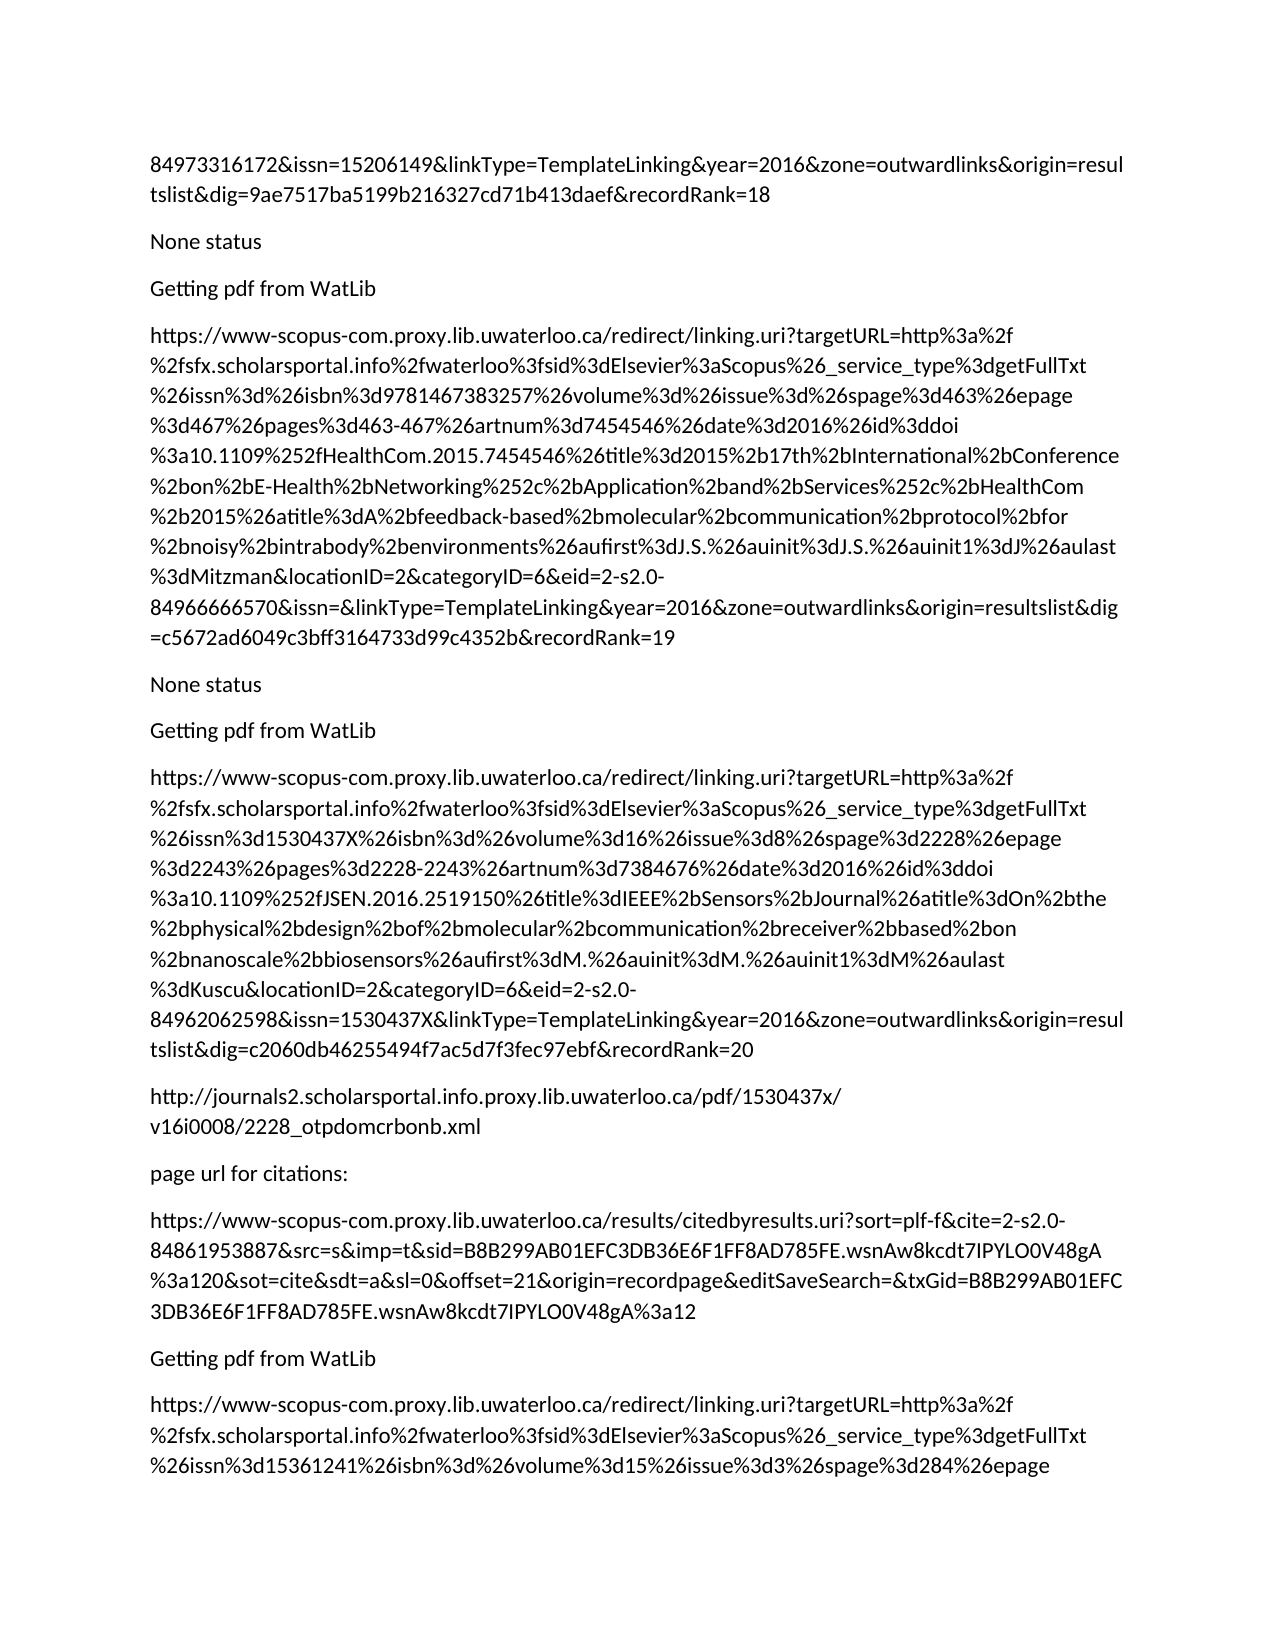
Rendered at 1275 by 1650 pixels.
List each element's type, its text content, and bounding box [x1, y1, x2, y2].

text None status [150, 670, 1125, 698]
text Getting pdf from WatLib [150, 717, 1125, 745]
text page url for citations: [150, 1159, 1125, 1187]
text https://www-scopus-com.proxy.lib.uwaterloo.ca/redirect/linking.uri?targetURL=http%3a%2f%2fsfx.scholarsportal.info%2fwaterloo%3fsid%3dElsevier%3aScopus%26_service_type%3dgetFullTxt%26issn%3d%26isbn%3d9781467383257%26volume%3d%26issue%3d%26spage%3d463%26epage%3d467%26pages%3d463-467%26artnum%3d7454546%26date%3d2016%26id%3ddoi%3a10.1109%252fHealthCom.2015.7454546%26title%3d2015%2b17th%2bInternational%2bConference%2bon%2bE-Health%2bNetworking%252c%2bApplication%2band%2bServices%252c%2bHealthCom%2b2015%26atitle%3dA%2bfeedback-based%2bmolecular%2bcommunication%2bprotocol%2bfor%2bnoisy%2bintrabody%2benvironments%26aufirst%3dJ.S.%26auinit%3dJ.S.%26auinit1%3dJ%26aulast%3dMitzman&locationID=2&categoryID=6&eid=2-s2.0-84966666570&issn=&linkType=TemplateLinking&year=2016&zone=outwardlinks&origin=resultslist&dig=c5672ad6049c3bff3164733d99c4352b&recordRank=19 [150, 321, 1125, 651]
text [150, 1391, 1125, 1479]
text Getting pdf from WatLib [150, 1344, 1125, 1372]
text http://journals2.scholarsportal.info.proxy.lib.uwaterloo.ca/pdf/1530437x/v16i0008/2228_otpdomcrbonb.xml [150, 1082, 1125, 1141]
text https://www-scopus-com.proxy.lib.uwaterloo.ca/results/citedbyresults.uri?sort=plf-f&cite=2-s2.0-84861953887&src=s&imp=t&sid=B8B299AB01EFC3DB36E6F1FF8AD785FE.wsnAw8kcdt7IPYLO0V48gA%3a120&sot=cite&sdt=a&sl=0&offset=21&origin=recordpage&editSaveSearch=&txGid=B8B299AB01EFC3DB36E6F1FF8AD785FE.wsnAw8kcdt7IPYLO0V48gA%3a12 [150, 1206, 1125, 1325]
text None status [150, 227, 1125, 255]
text Getting pdf from WatLib [150, 274, 1125, 302]
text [150, 150, 1125, 208]
text https://www-scopus-com.proxy.lib.uwaterloo.ca/redirect/linking.uri?targetURL=http%3a%2f%2fsfx.scholarsportal.info%2fwaterloo%3fsid%3dElsevier%3aScopus%26_service_type%3dgetFullTxt%26issn%3d1530437X%26isbn%3d%26volume%3d16%26issue%3d8%26spage%3d2228%26epage%3d2243%26pages%3d2228-2243%26artnum%3d7384676%26date%3d2016%26id%3ddoi%3a10.1109%252fJSEN.2016.2519150%26title%3dIEEE%2bSensors%2bJournal%26atitle%3dOn%2bthe%2bphysical%2bdesign%2bof%2bmolecular%2bcommunication%2breceiver%2bbased%2bon%2bnanoscale%2bbiosensors%26aufirst%3dM.%26auinit%3dM.%26auinit1%3dM%26aulast%3dKuscu&locationID=2&categoryID=6&eid=2-s2.0-84962062598&issn=1530437X&linkType=TemplateLinking&year=2016&zone=outwardlinks&origin=resultslist&dig=c2060db46255494f7ac5d7f3fec97ebf&recordRank=20 [150, 763, 1125, 1063]
